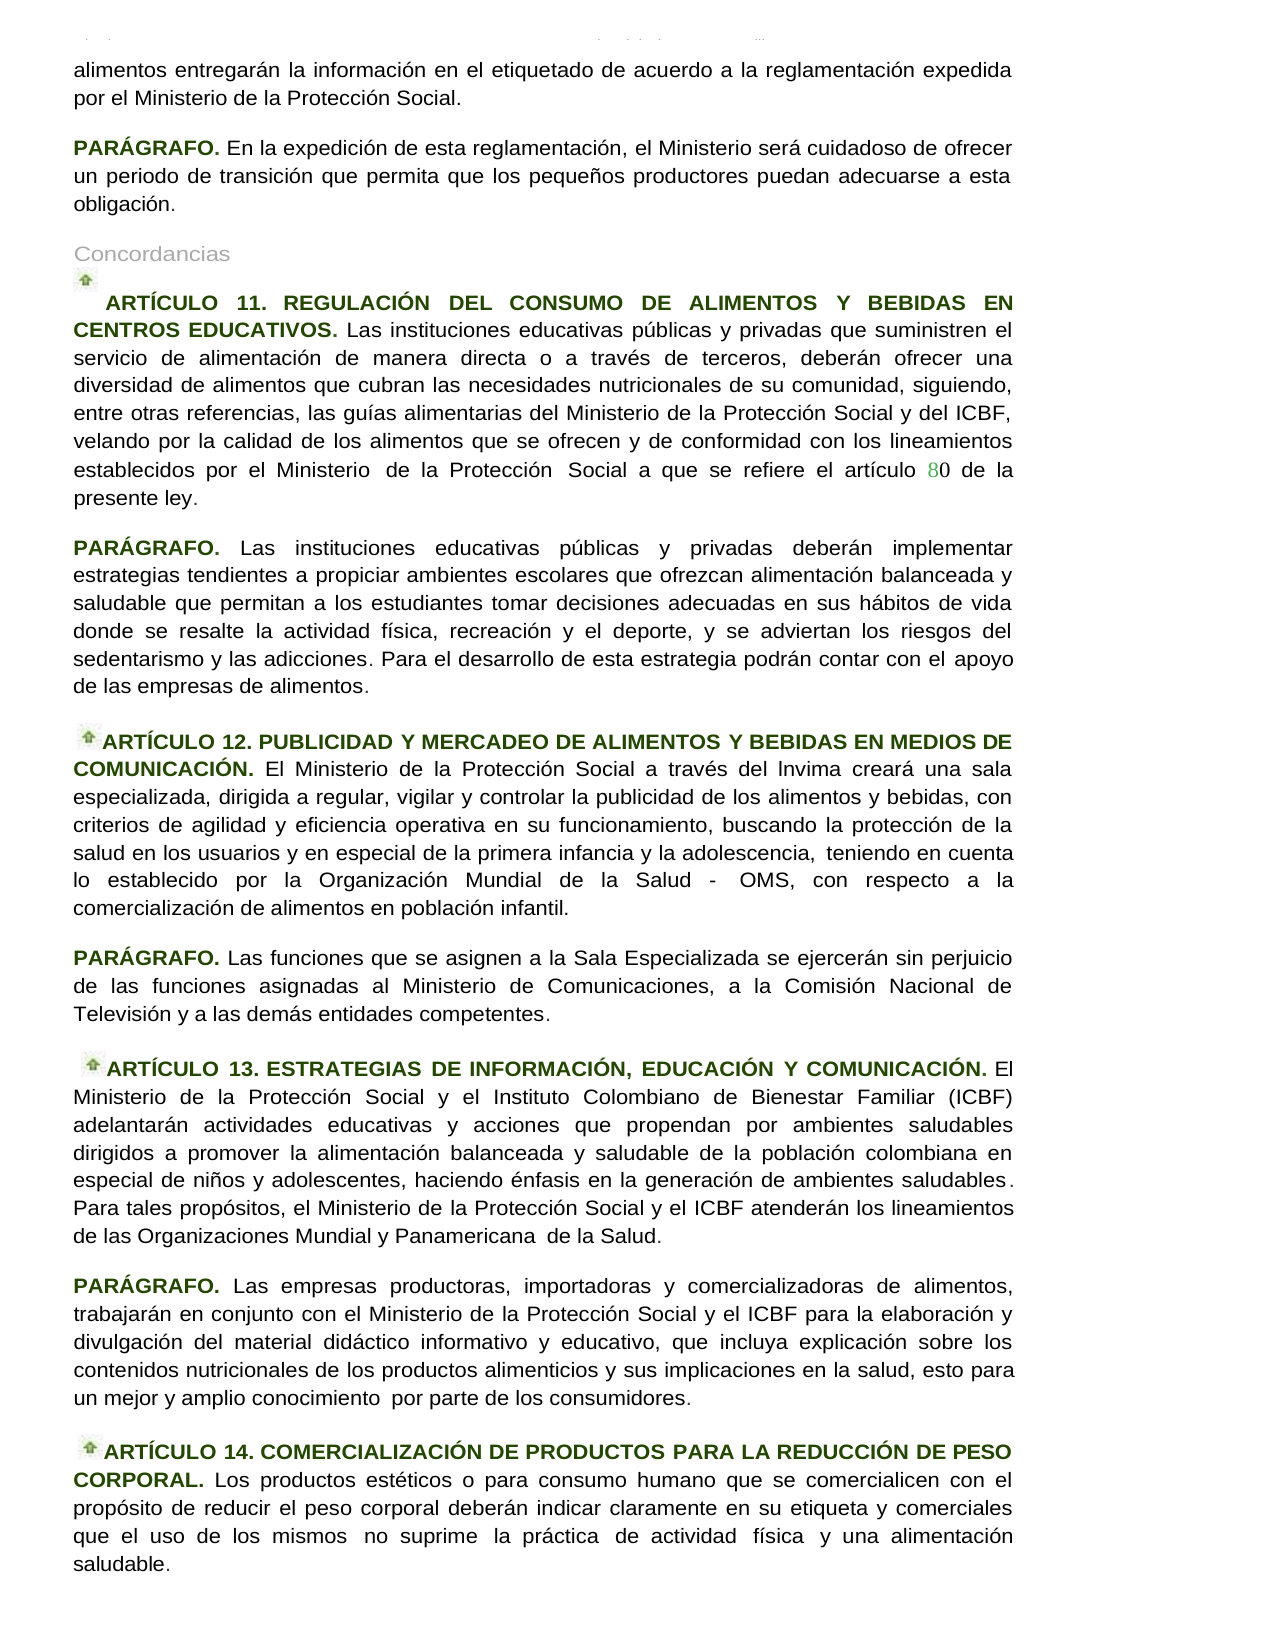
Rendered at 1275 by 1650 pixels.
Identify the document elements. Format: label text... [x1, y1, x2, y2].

text PARÁGRAFO. Las funciones que se asignen a la Sala Especializada se ejercerán sin perjuicio de las funciones asignadas al Ministerio de Comunicaciones, a la Comisión Nacional de Televisión y a las demás entidades competentes. [73, 946, 1014, 1026]
subtitle ARTÍCULO 12. PUBLICIDAD Y MERCADEO DE ALIMENTOS Y BEBIDAS EN MEDIOS DE [60, 724, 1012, 754]
text COMUNICACIÓN. El Ministerio de la Protección Social a través del lnvima creará una sala especializada, dirigida a regular, vigilar y controlar la publicidad de los alimentos y bebidas, con criterios de agilidad y eficiencia operativa en su funcionamiento, buscando la protección de la salud en los usuarios y en especial de la primera infancia y la adolescencia, teniendo en cuenta lo establecido por la Organización Mundial de la Salud - OMS, con respecto a la comercialización de alimentos en población infantil. [73, 757, 1014, 920]
picture [80, 1051, 107, 1077]
picture [73, 267, 98, 292]
picture [76, 723, 102, 750]
subtitle ARTÍCULO 11. REGULACIÓN DEL CONSUMO DE ALIMENTOS Y BEBIDAS EN [60, 265, 1014, 315]
text PARÁGRAFO. En la expedición de esta reglamentación, el Ministerio será cuidadoso de ofrecer un periodo de transición que permita que los pequeños productores puedan adecuarse a esta obligación. [73, 136, 1013, 216]
text CORPORAL. Los productos estéticos o para consumo humano que se comercialicen con el propósito de reducir el peso corporal deberán indicar claramente en su etiqueta y comerciales que el uso de los mismos no suprime la práctica de actividad física y una alimentación saludable. [73, 1468, 1014, 1576]
text PARÁGRAFO. Las empresas productoras, importadoras y comercializadoras de alimentos, trabajarán en conjunto con el Ministerio de la Protección Social y el ICBF para la elaboración y divulgación del material didáctico informativo y educativo, que incluya explicación sobre los contenidos nutricionales de los productos alimenticios y sus implicaciones en la salud, esto para un mejor y amplio conocimiento por parte de los consumidores. [73, 1274, 1014, 1410]
text alimentos entregarán la información en el etiquetado de acuerdo a la reglamentación expedida por el Ministerio de la Protección Social. [73, 58, 1013, 110]
subtitle ARTÍCULO 14. COMERCIALIZACIÓN DE PRODUCTOS PARA LA REDUCCIÓN DE PESO [60, 1434, 1012, 1464]
text Concordancias [73, 241, 1096, 265]
text PARÁGRAFO. Las instituciones educativas públicas y privadas deberán implementar estrategias tendientes a propiciar ambientes escolares que ofrezcan alimentación balanceada y saludable que permitan a los estudiantes tomar decisiones adecuadas en sus hábitos de vida donde se resalte la actividad física, recreación y el deporte, y se adviertan los riesgos del sedentarismo y las adicciones. Para el desarrollo de esta estrategia podrán contar con el apoyo de las empresas de alimentos. [73, 536, 1014, 698]
picture [77, 1434, 104, 1460]
subtitle ARTÍCULO 13. ESTRATEGIAS DE INFORMACIÓN, EDUCACIÓN Y COMUNICACIÓN. El [60, 1051, 1014, 1081]
text CENTROS EDUCATIVOS. Las instituciones educativas públicas y privadas que suministren el servicio de alimentación de manera directa o a través de terceros, deberán ofrecer una diversidad de alimentos que cubran las necesidades nutricionales de su comunidad, siguiendo, entre otras referencias, las guías alimentarias del Ministerio de la Protección Social y del ICBF, velando por la calidad de los alimentos que se ofrecen y de conformidad con los lineamientos establecidos por el Ministerio de la Protección Social a que se refiere el artículo 80 de la presente ley. [73, 318, 1014, 509]
text Ministerio de la Protección Social y el Instituto Colombiano de Bienestar Familiar (ICBF) adelantarán actividades educativas y acciones que propendan por ambientes saludables dirigidos a promover la alimentación balanceada y saludable de la población colombiana en especial de niños y adolescentes, haciendo énfasis en la generación de ambientes saludables. Para tales propósitos, el Ministerio de la Protección Social y el ICBF atenderán los lineamientos de las Organizaciones Mundial y Panamericana de la Salud. [73, 1085, 1014, 1247]
